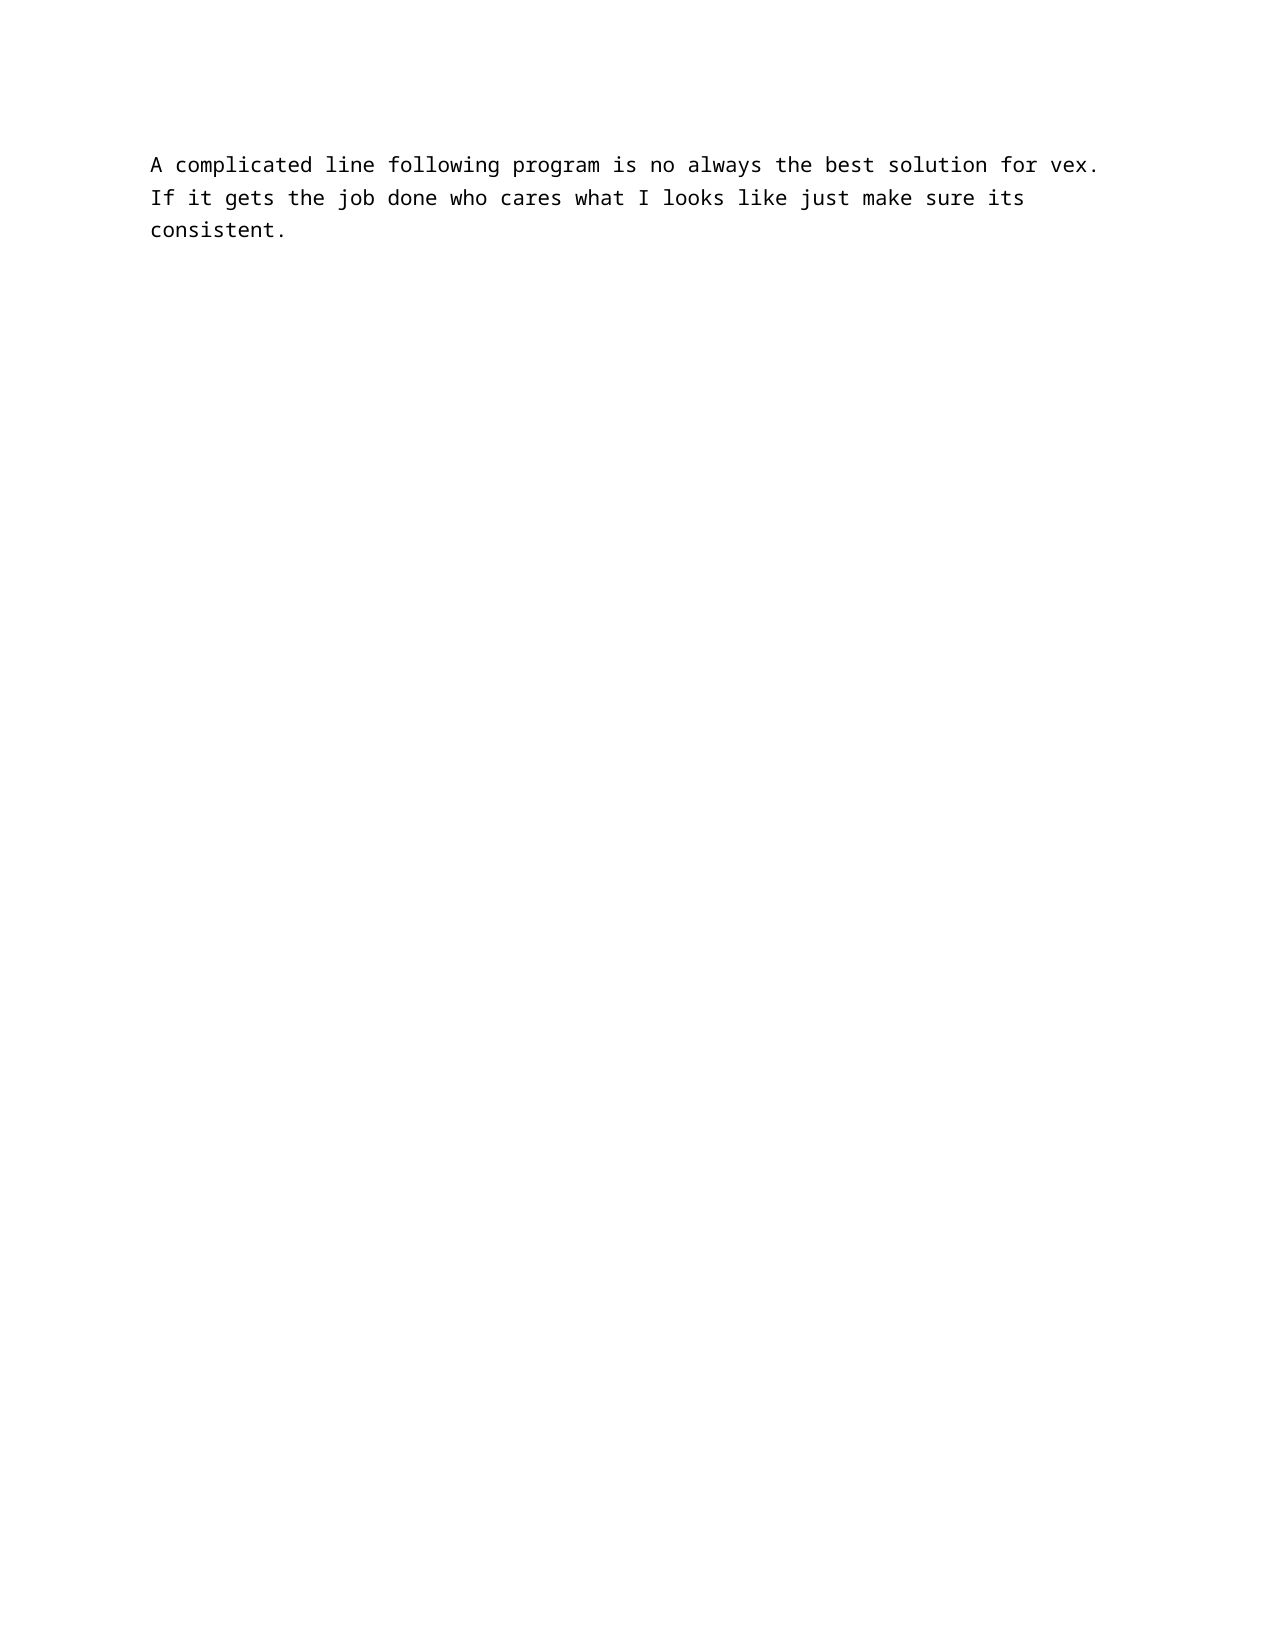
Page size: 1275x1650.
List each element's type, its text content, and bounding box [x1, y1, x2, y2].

text A complicated line following program is no always the best solution for vex. If it gets the job done who cares what I looks like just make sure its consistent. [150, 150, 1125, 244]
